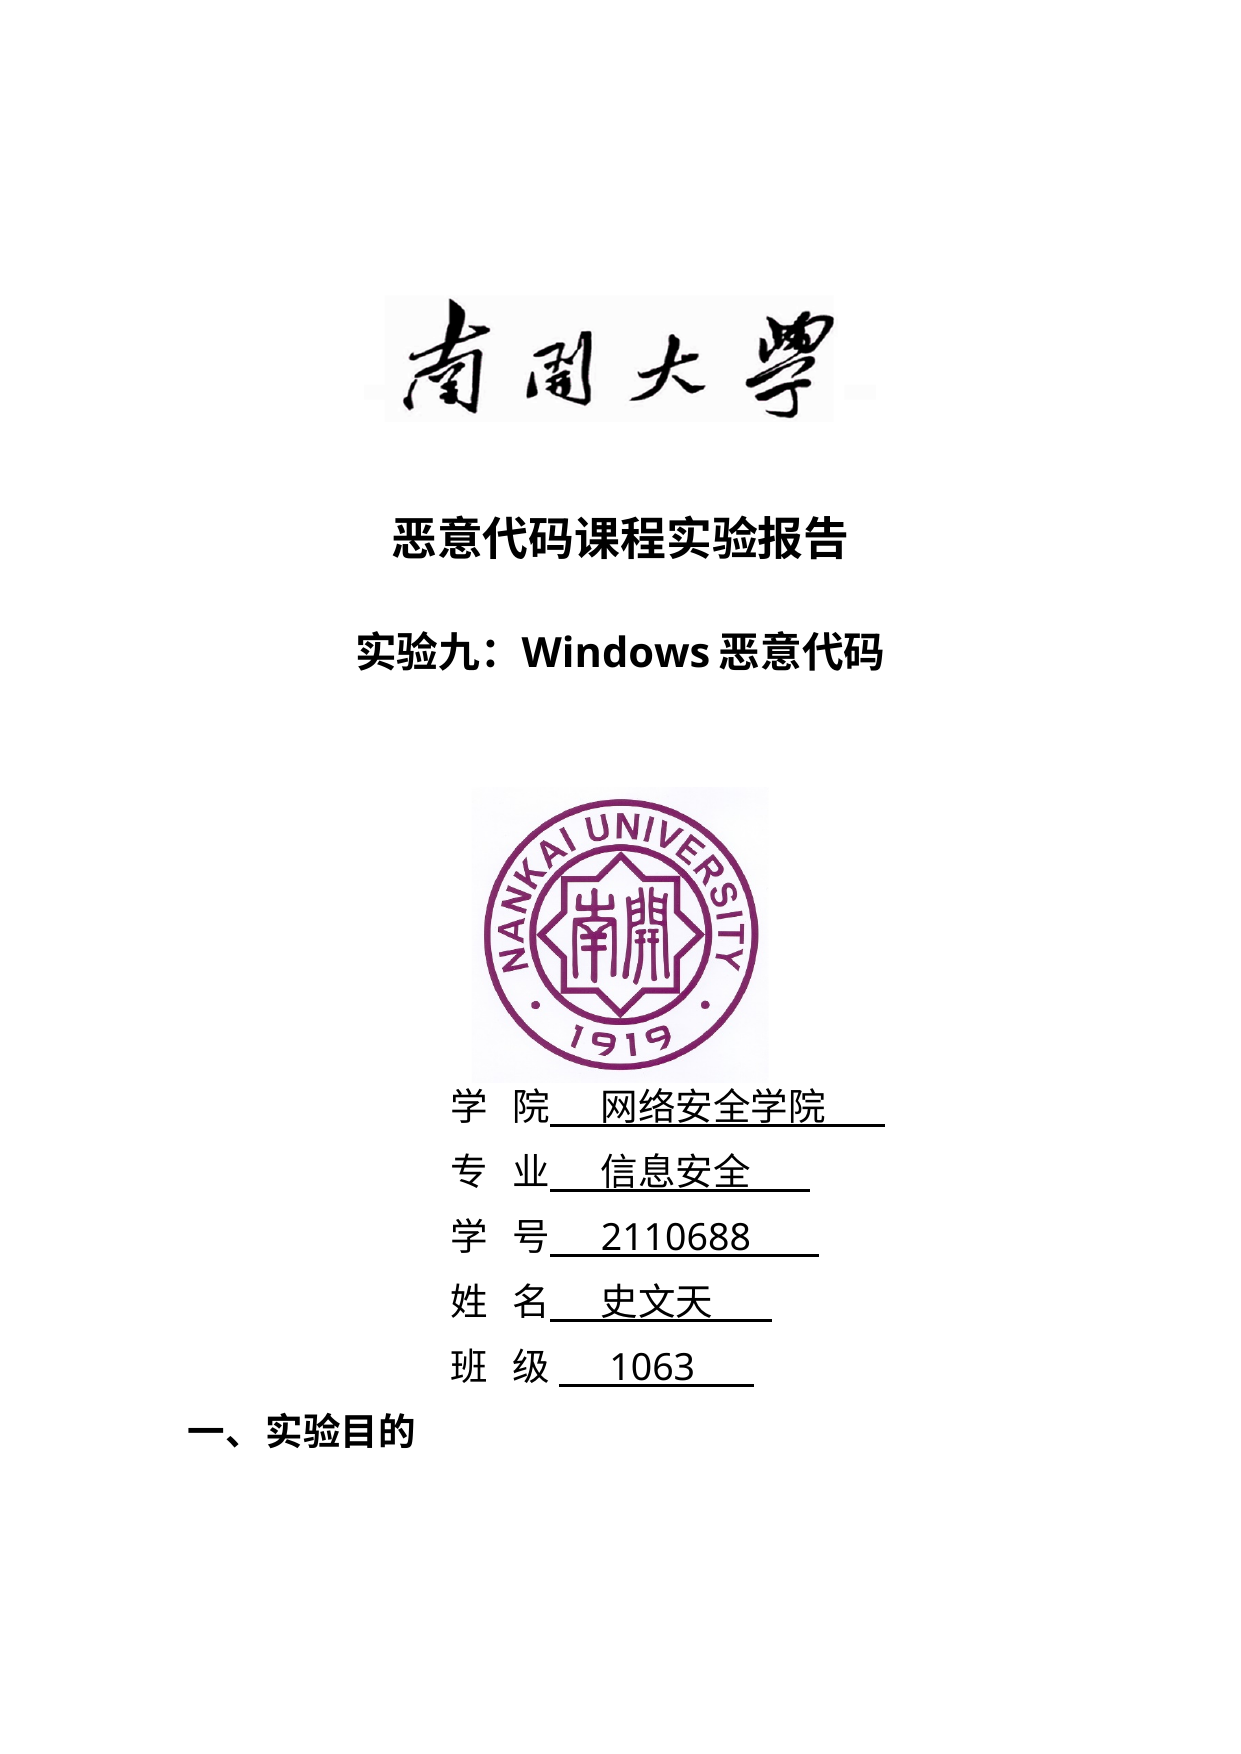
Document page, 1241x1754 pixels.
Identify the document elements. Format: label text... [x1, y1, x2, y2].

text 学 号 2110688 [406, 1202, 1053, 1267]
text 班 级 1063 [406, 1332, 1053, 1397]
text 实验九：Windows恶意代码 [187, 617, 1053, 682]
text 姓 名 史文天 [406, 1267, 1053, 1332]
picture [471, 787, 769, 1083]
picture [364, 292, 877, 422]
text 学 院 网络安全学院 [406, 1072, 1053, 1137]
text 专 业 信息安全 [406, 1137, 1053, 1202]
text 恶意代码课程实验报告 [187, 487, 1053, 584]
list 实验目的 [187, 1397, 1053, 1462]
